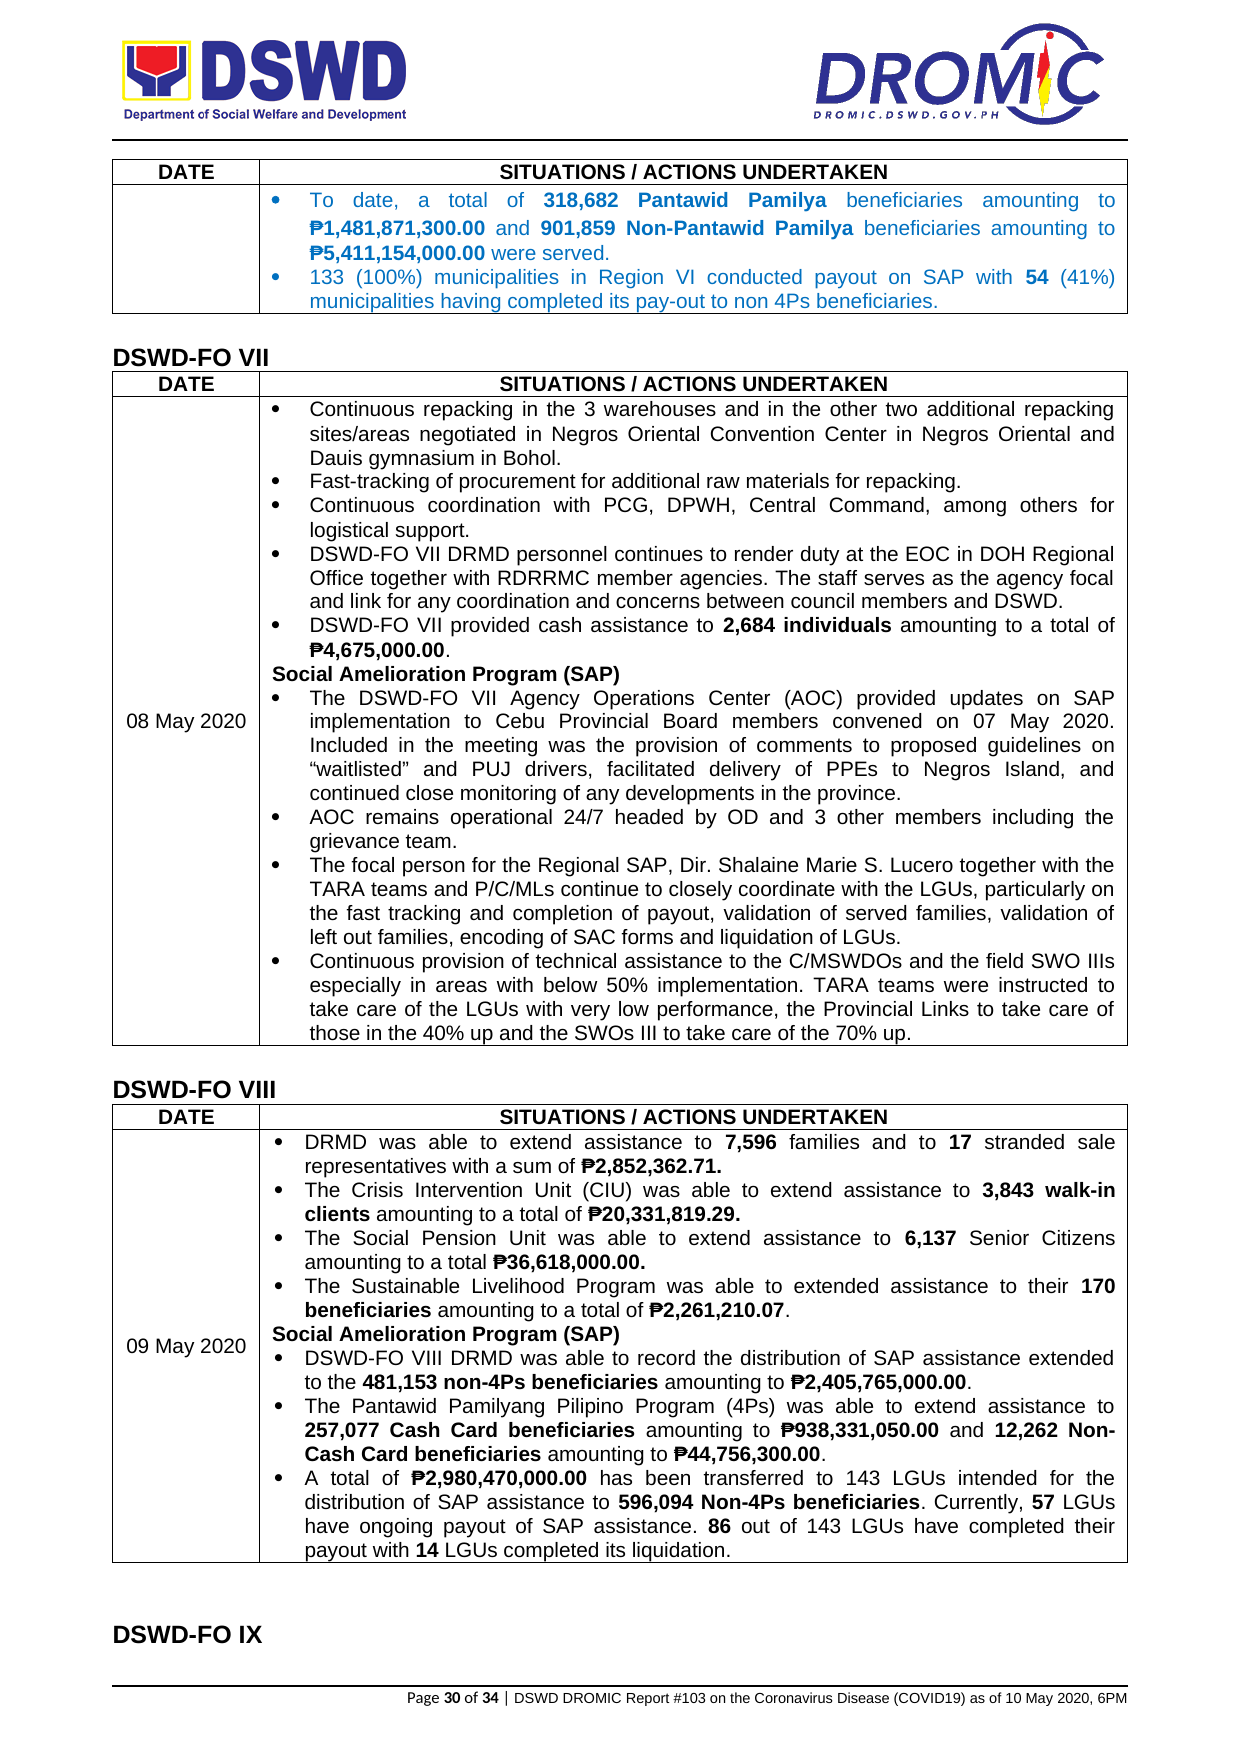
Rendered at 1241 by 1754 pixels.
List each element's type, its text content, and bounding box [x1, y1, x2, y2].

picture [781, 23, 1133, 125]
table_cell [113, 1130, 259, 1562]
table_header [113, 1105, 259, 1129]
text DSWD-FO VII [112, 342, 1128, 371]
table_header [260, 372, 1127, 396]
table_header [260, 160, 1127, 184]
text DSWD-FO VIII [112, 1075, 1128, 1104]
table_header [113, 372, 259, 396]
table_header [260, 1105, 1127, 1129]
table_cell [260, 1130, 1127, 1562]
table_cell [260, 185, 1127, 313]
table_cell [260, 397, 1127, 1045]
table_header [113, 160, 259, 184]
picture [112, 37, 417, 125]
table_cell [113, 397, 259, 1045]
text DSWD-FO IX [112, 1620, 1128, 1649]
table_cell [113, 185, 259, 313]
